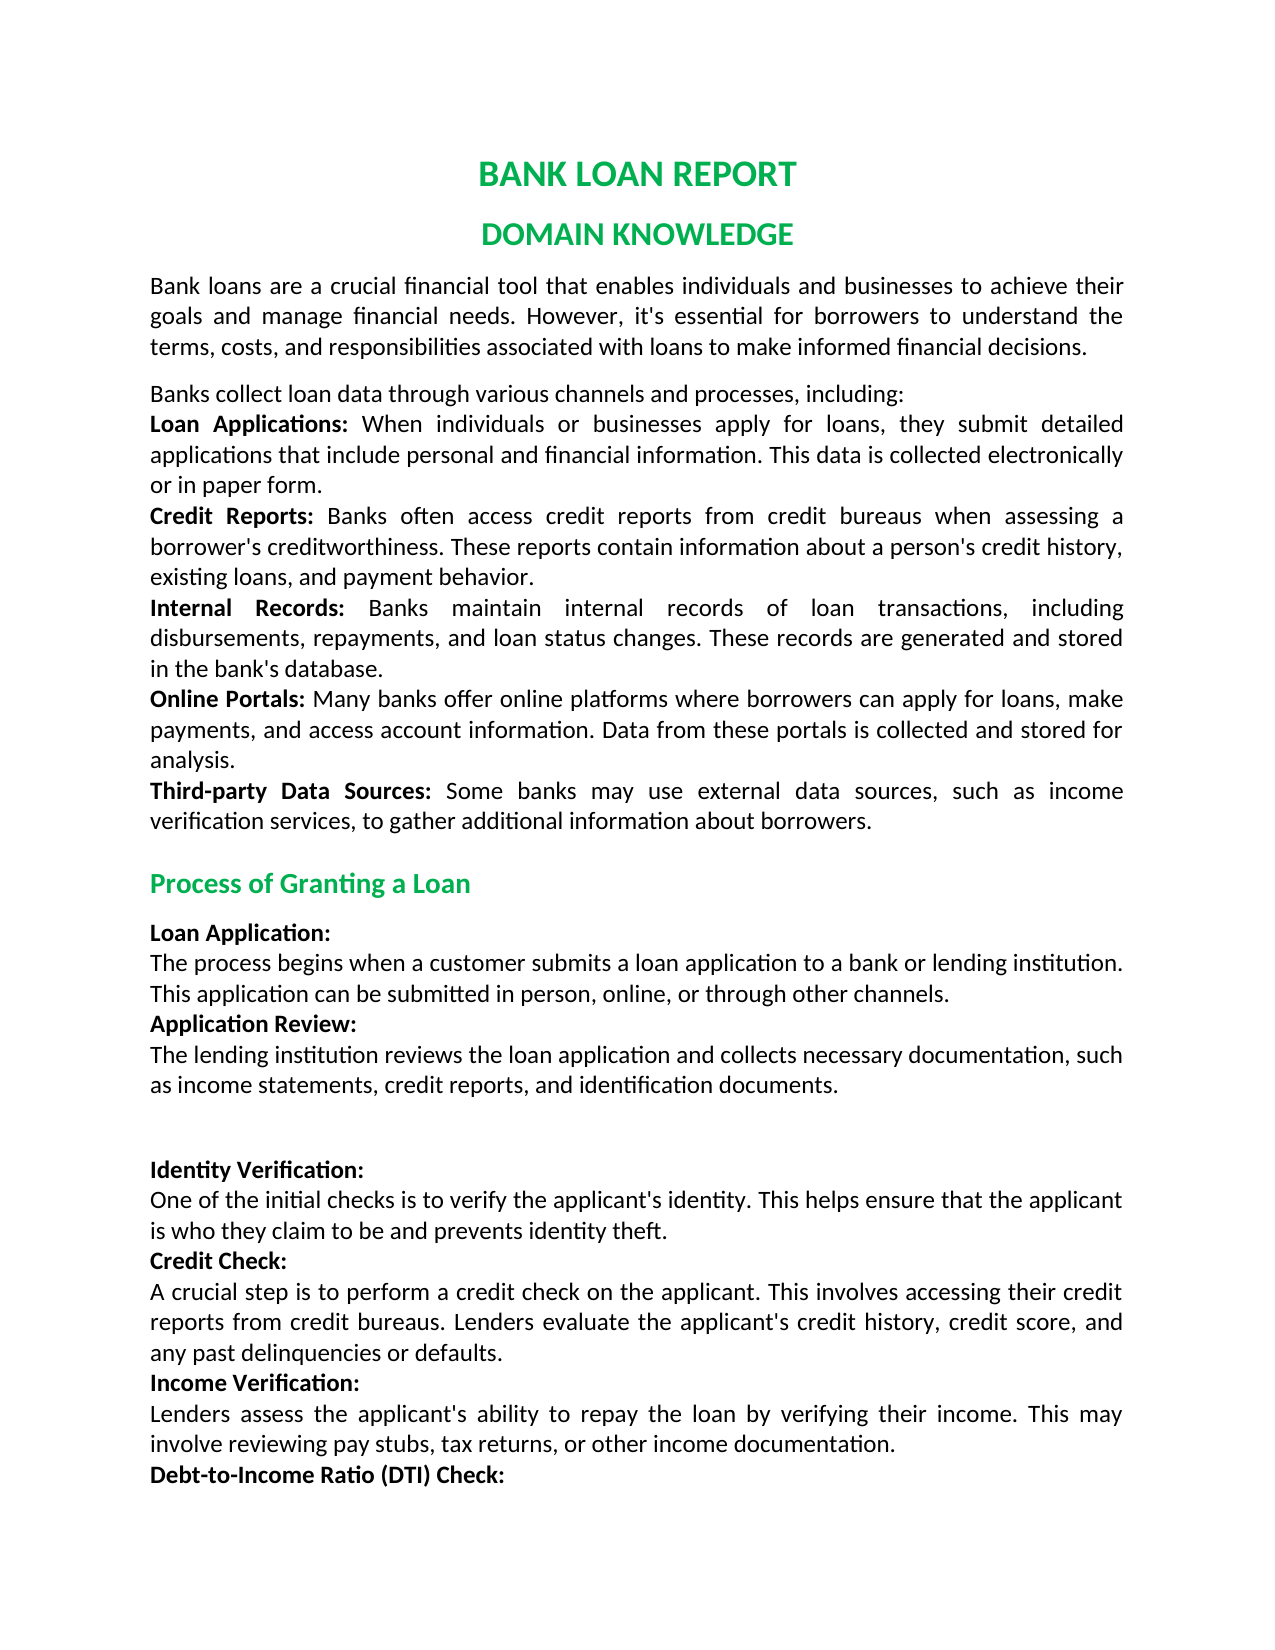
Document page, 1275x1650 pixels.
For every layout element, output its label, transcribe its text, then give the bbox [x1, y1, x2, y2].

text DOMAIN KNOWLEDGE [150, 212, 1125, 253]
text Identity Verification: [150, 1154, 1125, 1184]
text Lenders assess the applicant's ability to repay the loan by verifying their income. This may involve reviewing pay stubs, tax returns, or other income documentation. [150, 1398, 1125, 1459]
text Loan Applications: When individuals or businesses apply for loans, they submit detailed applications that include personal and financial information. This data is collected electronically or in paper form. [150, 409, 1125, 500]
text One of the initial checks is to verify the applicant's identity. This helps ensure that the applicant is who they claim to be and prevents identity theft. [150, 1184, 1125, 1245]
text Credit Reports: Banks often access credit reports from credit bureaus when assessing a borrower's creditworthiness. These reports contain information about a person's credit history, existing loans, and payment behavior. [150, 500, 1125, 592]
text The process begins when a customer submits a loan application to a bank or lending institution. This application can be submitted in person, online, or through other channels. [150, 947, 1125, 1008]
text Application Review: [150, 1008, 1125, 1039]
text Income Verification: [150, 1367, 1125, 1398]
text A crucial step is to perform a credit check on the applicant. This involves accessing their credit reports from credit bureaus. Lenders evaluate the applicant's credit history, credit score, and any past delinquencies or defaults. [150, 1276, 1125, 1367]
text Banks collect loan data through various channels and processes, including: [150, 378, 1125, 409]
text The lending institution reviews the loan application and collects necessary documentation, such as income statements, credit reports, and identification documents. [150, 1039, 1125, 1100]
text Process of Granting a Loan [150, 865, 1125, 900]
text Debt-to-Income Ratio (DTI) Check: [150, 1459, 1125, 1489]
text Third-party Data Sources: Some banks may use external data sources, such as income verification services, to gather additional information about borrowers. [150, 775, 1125, 836]
text Online Portals: Many banks offer online platforms where borrowers can apply for loans, make payments, and access account information. Data from these portals is collected and stored for analysis. [150, 683, 1125, 775]
text Internal Records: Banks maintain internal records of loan transactions, including disbursements, repayments, and loan status changes. These records are generated and stored in the bank's database. [150, 592, 1125, 683]
text Credit Check: [150, 1245, 1125, 1276]
text Loan Application: [150, 917, 1125, 947]
text BANK LOAN REPORT [150, 150, 1125, 196]
text Bank loans are a crucial financial tool that enables individuals and businesses to achieve their goals and manage financial needs. However, it's essential for borrowers to understand the terms, costs, and responsibilities associated with loans to make informed financial decisions. [150, 270, 1125, 361]
